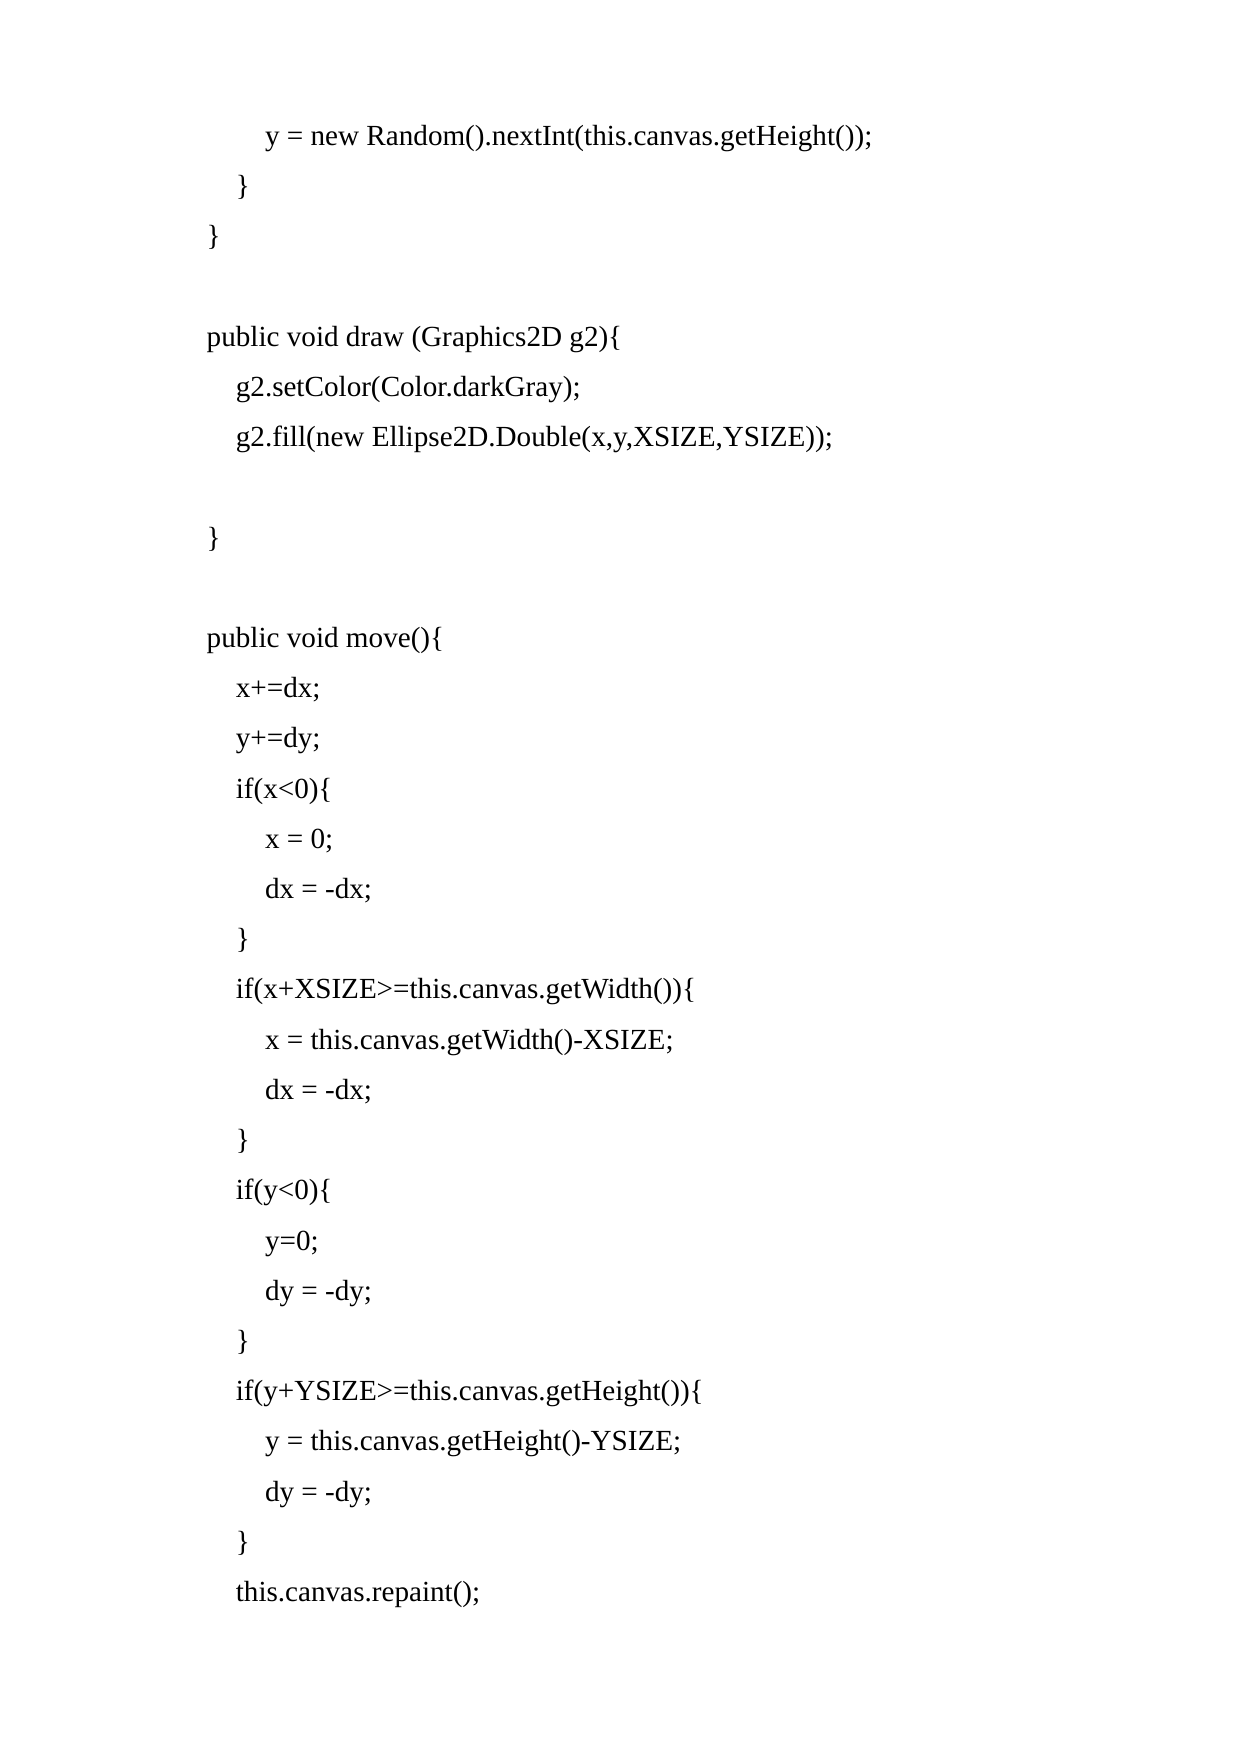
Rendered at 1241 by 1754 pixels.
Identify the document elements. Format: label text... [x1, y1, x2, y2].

text y = this.canvas.getHeight()-YSIZE; [177, 1423, 1152, 1457]
text } [177, 520, 1152, 553]
text } [177, 1524, 1152, 1557]
text dx = -dx; [177, 871, 1152, 905]
text } [177, 1323, 1152, 1357]
text x+=dx; [177, 670, 1152, 704]
text } [177, 168, 1152, 202]
text if(x<0){ [177, 771, 1152, 804]
text dy = -dy; [177, 1273, 1152, 1306]
text public void move(){ [177, 620, 1152, 654]
text g2.fill(new Ellipse2D.Double(x,y,XSIZE,YSIZE)); [177, 419, 1152, 453]
text if(y+YSIZE>=this.canvas.getHeight()){ [177, 1373, 1152, 1407]
text g2.setColor(Color.darkGray); [177, 369, 1152, 403]
text y+=dy; [177, 721, 1152, 754]
text this.canvas.repaint(); [177, 1574, 1152, 1608]
text x = this.canvas.getWidth()-XSIZE; [177, 1022, 1152, 1055]
text public void draw (Graphics2D g2){ [177, 319, 1152, 352]
text if(y<0){ [177, 1172, 1152, 1206]
text } [177, 1122, 1152, 1156]
text x = 0; [177, 821, 1152, 854]
text dy = -dy; [177, 1474, 1152, 1507]
text } [177, 921, 1152, 955]
text y = new Random().nextInt(this.canvas.getHeight()); [177, 118, 1152, 152]
text y=0; [177, 1223, 1152, 1256]
text dx = -dx; [177, 1072, 1152, 1106]
text } [177, 218, 1152, 252]
text if(x+XSIZE>=this.canvas.getWidth()){ [177, 972, 1152, 1005]
